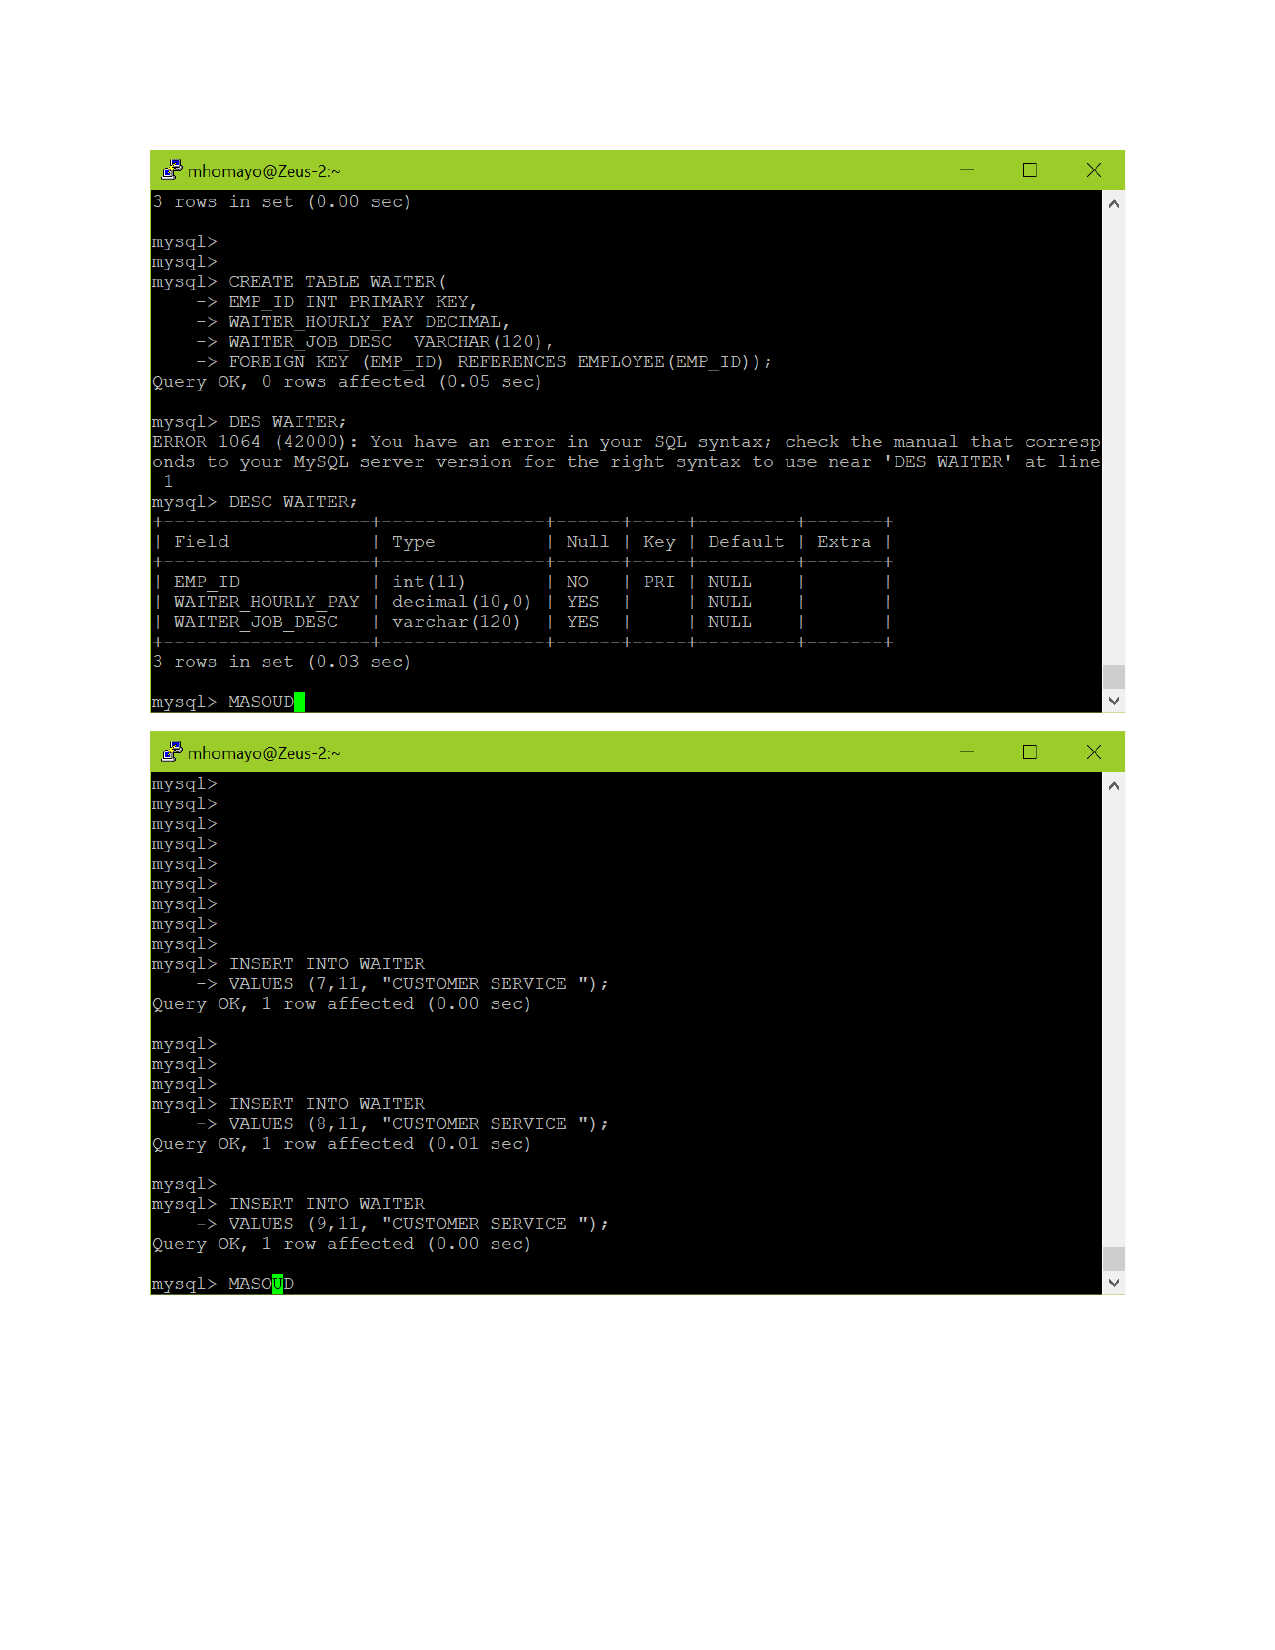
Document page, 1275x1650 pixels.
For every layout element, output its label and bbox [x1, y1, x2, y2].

picture [150, 731, 1125, 1295]
picture [150, 150, 1125, 713]
